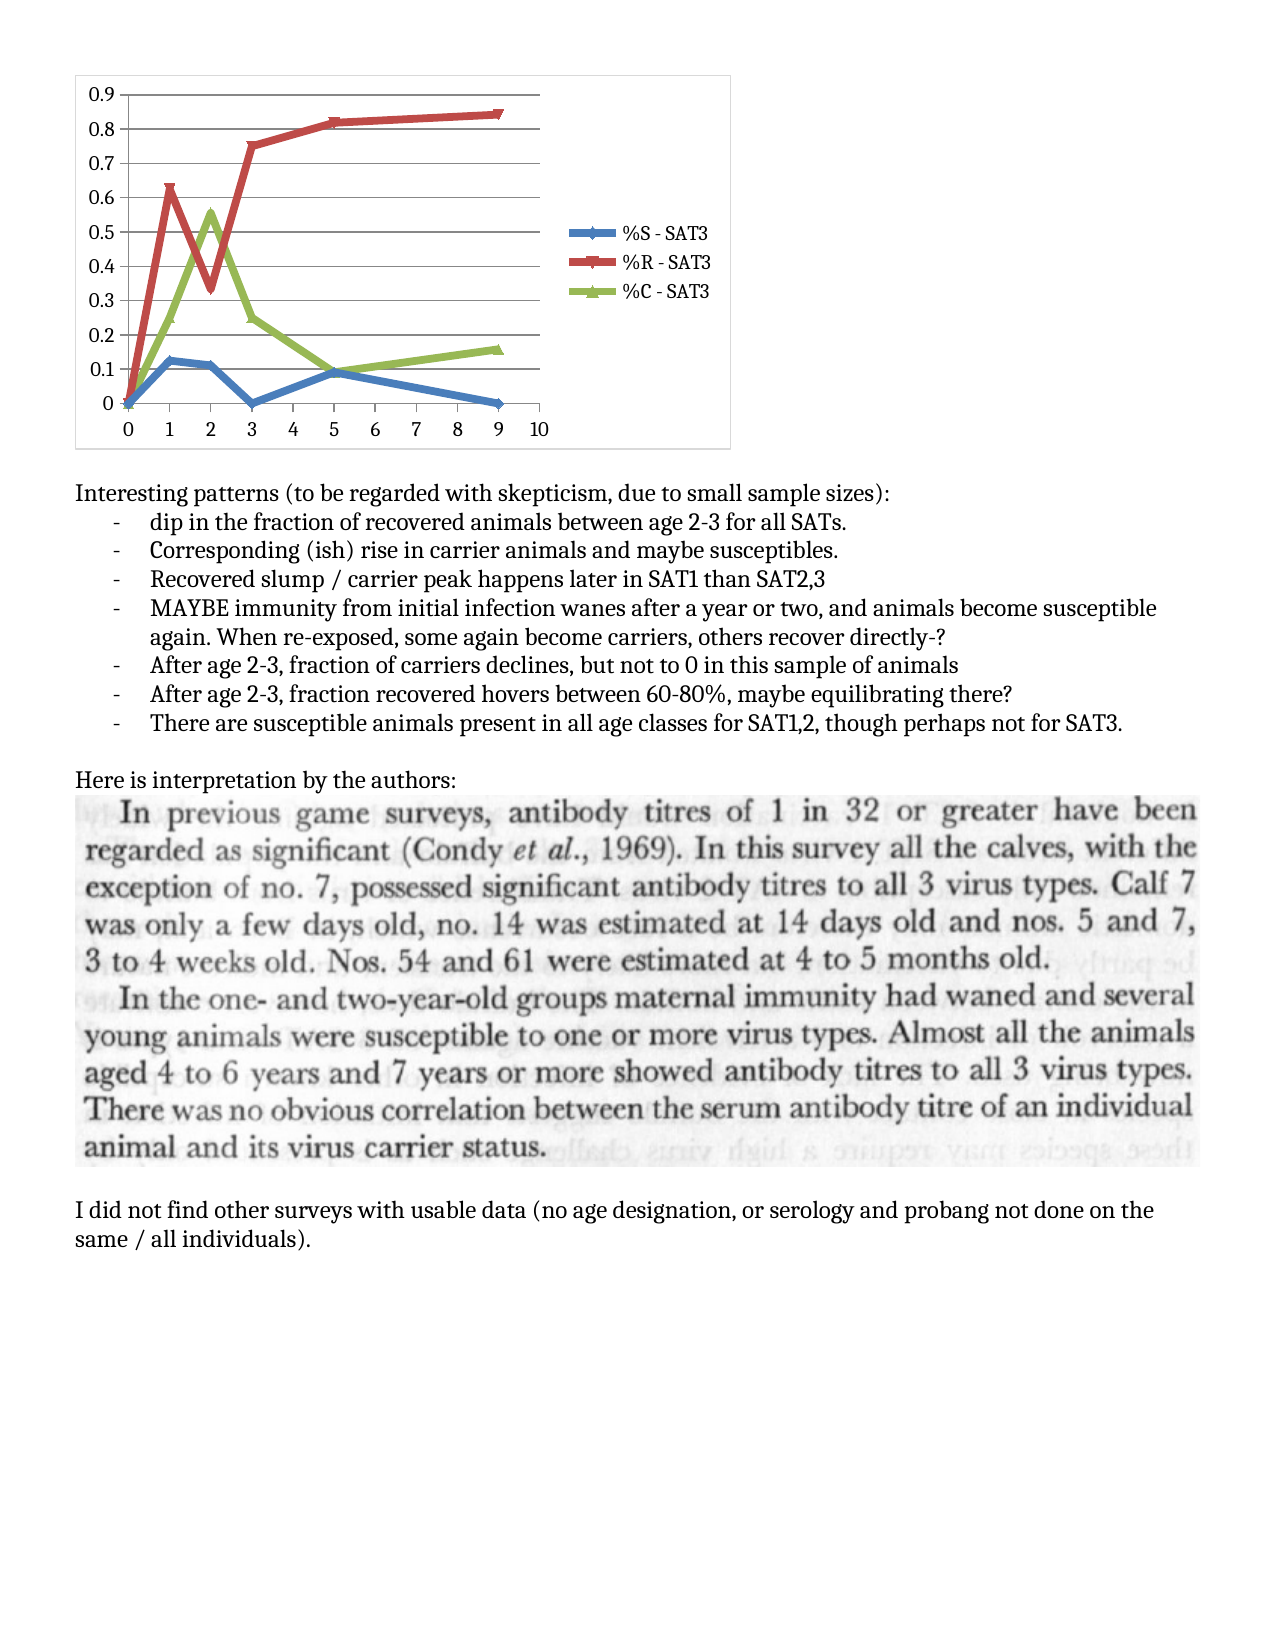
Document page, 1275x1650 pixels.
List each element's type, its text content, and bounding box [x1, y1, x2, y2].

list Recovered slump / carrier peak happens later in SAT1 than SAT2,3 [112, 565, 1200, 594]
text Here is interpretation by the authors: [75, 766, 1200, 795]
text I did not find other surveys with usable data (no age designation, or serology and probang not done on the same / all individuals). [75, 1196, 1200, 1253]
list After age 2-3, fraction of carriers declines, but not to 0 in this sample of animals [112, 651, 1200, 680]
text Interesting patterns (to be regarded with skepticism, due to small sample sizes): [75, 479, 1200, 507]
picture [75, 795, 1200, 1167]
list MAYBE immunity from initial infection wanes after a year or two, and animals become susceptible again. When re-exposed, some again become carriers, others recover directly-? [112, 594, 1200, 651]
list Corresponding (ish) rise in carrier animals and maybe susceptibles. [112, 536, 1200, 565]
list dip in the fraction of recovered animals between age 2-3 for all SATs. [112, 507, 1200, 536]
list There are susceptible animals present in all age classes for SAT1,2, though perhaps not for SAT3. [112, 709, 1200, 737]
list After age 2-3, fraction recovered hovers between 60-80%, maybe equilibrating there? [112, 680, 1200, 709]
